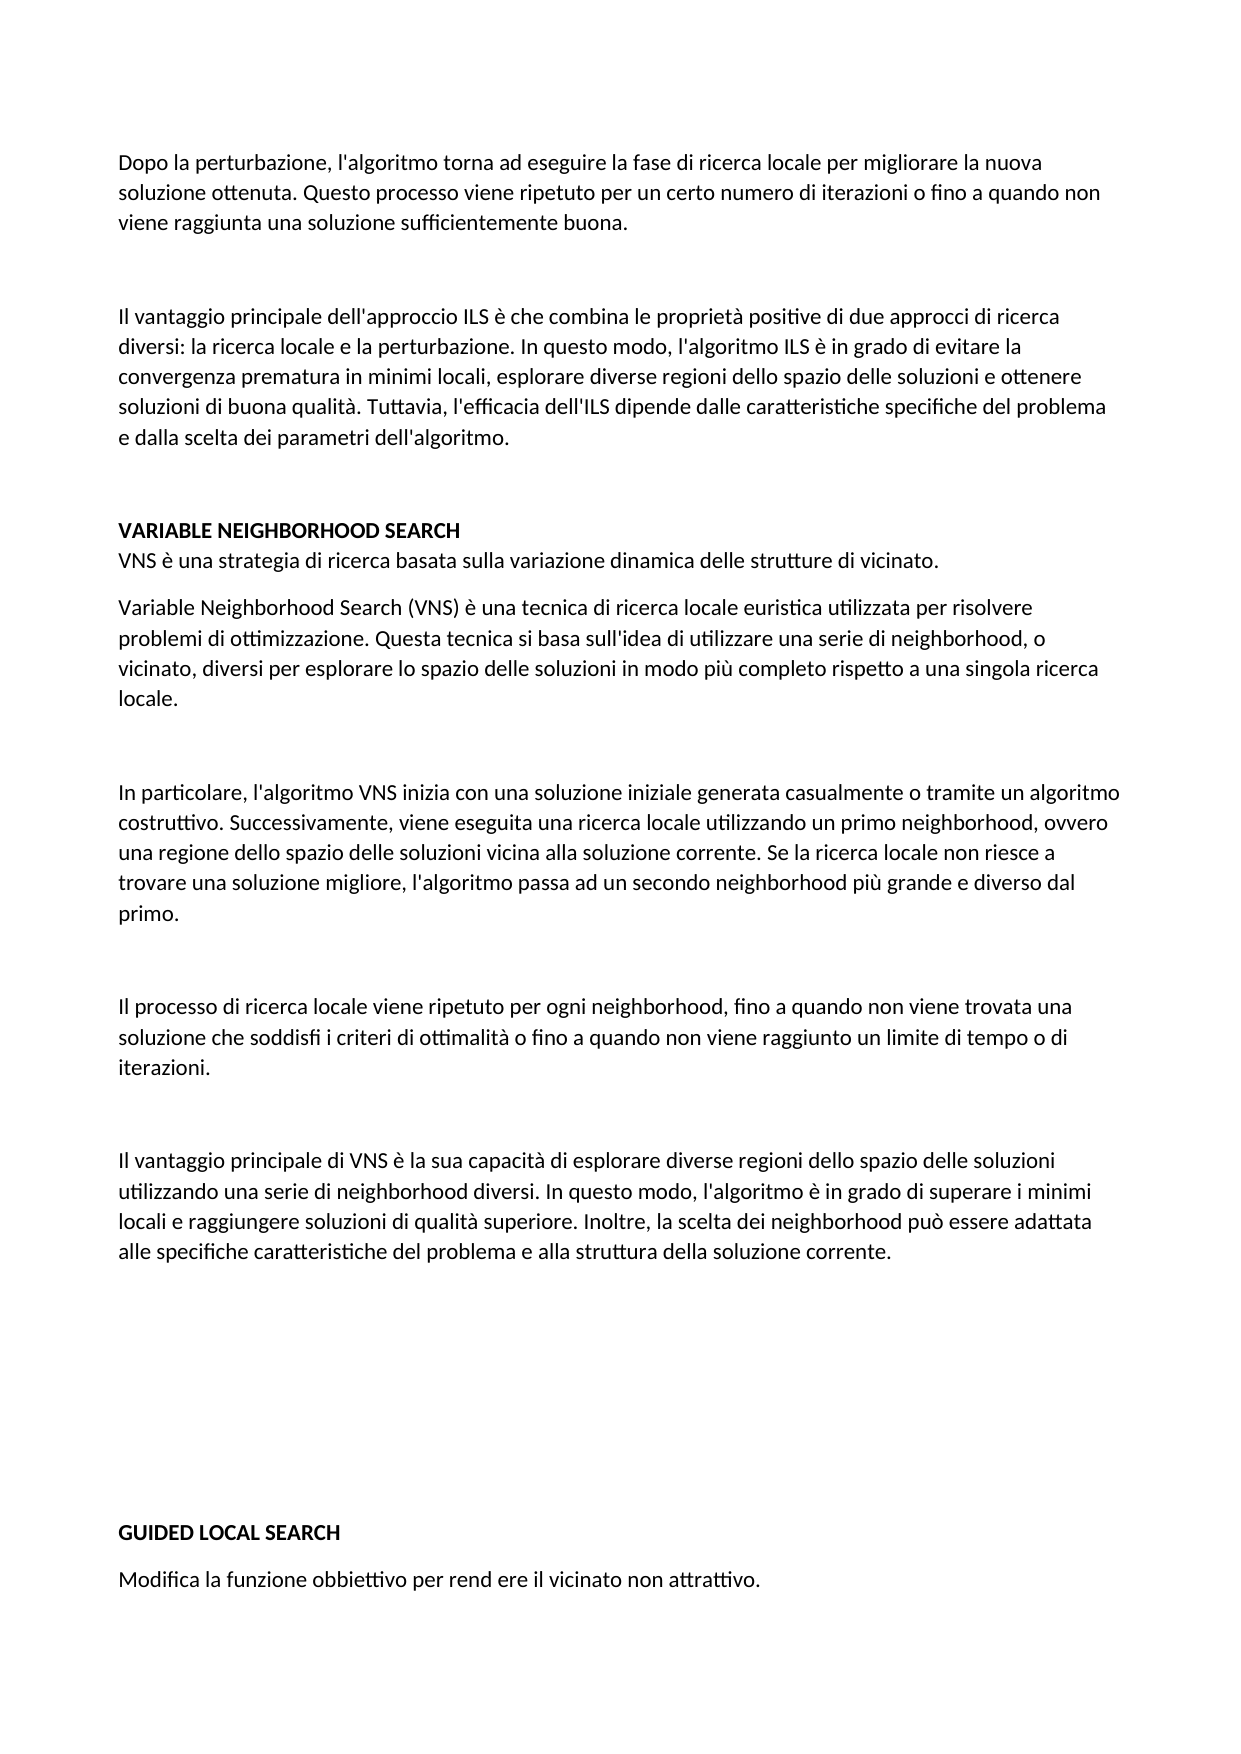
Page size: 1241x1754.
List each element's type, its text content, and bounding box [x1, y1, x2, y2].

text GUIDED LOCAL SEARCH [118, 1518, 1122, 1546]
text In particolare, l'algoritmo VNS inizia con una soluzione iniziale generata casualmente o tramite un algoritmo costruttivo. Successivamente, viene eseguita una ricerca locale utilizzando un primo neighborhood, ovvero una regione dello spazio delle soluzioni vicina alla soluzione corrente. Se la ricerca locale non riesce a trovare una soluzione migliore, l'algoritmo passa ad un secondo neighborhood più grande e diverso dal primo. [118, 778, 1122, 927]
text VARIABLE NEIGHBORHOOD SEARCH VNS è una strategia di ricerca basata sulla variazione dinamica delle strutture di vicinato. [118, 516, 1122, 574]
text Il processo di ricerca locale viene ripetuto per ogni neighborhood, fino a quando non viene trovata una soluzione che soddisfi i criteri di ottimalità o fino a quando non viene raggiunto un limite di tempo o di iterazioni. [118, 992, 1122, 1081]
text Variable Neighborhood Search (VNS) è una tecnica di ricerca locale euristica utilizzata per risolvere problemi di ottimizzazione. Questa tecnica si basa sull'idea di utilizzare una serie di neighborhood, o vicinato, diversi per esplorare lo spazio delle soluzioni in modo più completo rispetto a una singola ricerca locale. [118, 593, 1122, 712]
text Dopo la perturbazione, l'algoritmo torna ad eseguire la fase di ricerca locale per migliorare la nuova soluzione ottenuta. Questo processo viene ripetuto per un certo numero di iterazioni o fino a quando non viene raggiunta una soluzione sufficientemente buona. [118, 148, 1122, 236]
text Il vantaggio principale dell'approccio ILS è che combina le proprietà positive di due approcci di ricerca diversi: la ricerca locale e la perturbazione. In questo modo, l'algoritmo ILS è in grado di evitare la convergenza prematura in minimi locali, esplorare diverse regioni dello spazio delle soluzioni e ottenere soluzioni di buona qualità. Tuttavia, l'efficacia dell'ILS dipende dalle caratteristiche specifiche del problema e dalla scelta dei parametri dell'algoritmo. [118, 302, 1122, 451]
text Modifica la funzione obbiettivo per rend ere il vicinato non attrattivo. [118, 1565, 1122, 1593]
text Il vantaggio principale di VNS è la sua capacità di esplorare diverse regioni dello spazio delle soluzioni utilizzando una serie di neighborhood diversi. In questo modo, l'algoritmo è in grado di superare i minimi locali e raggiungere soluzioni di qualità superiore. Inoltre, la scelta dei neighborhood può essere adattata alle specifiche caratteristiche del problema e alla struttura della soluzione corrente. [118, 1147, 1122, 1265]
